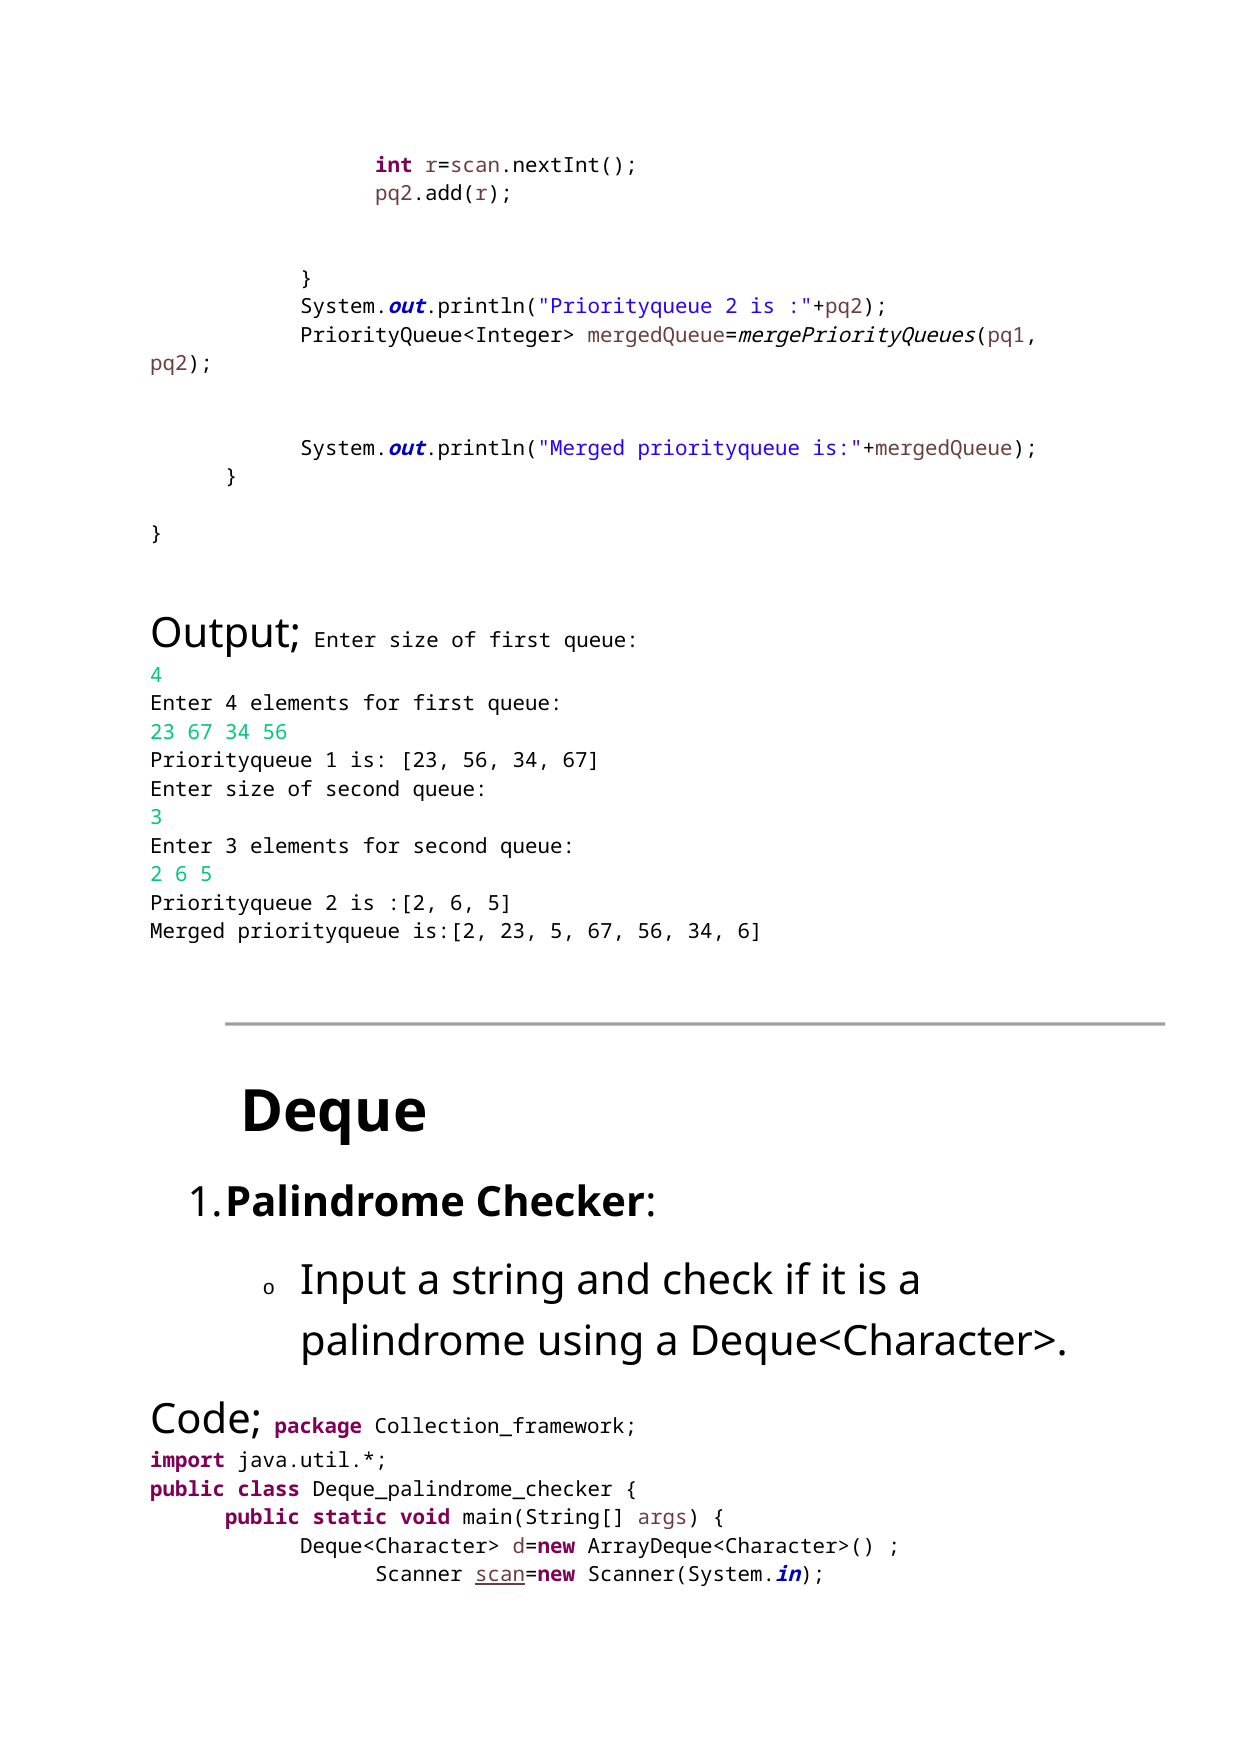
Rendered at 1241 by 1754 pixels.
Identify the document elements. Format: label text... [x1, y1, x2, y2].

text Deque [225, 1069, 1090, 1149]
text import java.util.*; [150, 1446, 1090, 1474]
text Enter 4 elements for first queue: [150, 688, 1090, 717]
text 3 [150, 802, 1090, 831]
list Palindrome Checker: [187, 1172, 1090, 1228]
text Scanner scan=new Scanner(System.in); [150, 1559, 1090, 1588]
text Code; package Collection_framework; [150, 1389, 1090, 1446]
text Priorityqueue 1 is: [23, 56, 34, 67] [150, 745, 1090, 774]
text int r=scan.nextInt(); [150, 150, 1090, 178]
text pq2.add(r); [150, 178, 1090, 207]
text Priorityqueue 2 is :[2, 6, 5] [150, 888, 1090, 916]
text } [150, 518, 1090, 546]
text Enter size of second queue: [150, 774, 1090, 802]
text Output; Enter size of first queue: [150, 603, 1090, 660]
text public static void main(String[] args) { [150, 1502, 1090, 1531]
text System.out.println("Priorityqueue 2 is :"+pq2); [150, 291, 1090, 320]
text Enter 3 elements for second queue: [150, 831, 1090, 859]
text public class Deque_palindrome_checker { [150, 1474, 1090, 1502]
text Deque<Character> d=new ArrayDeque<Character>() ; [150, 1531, 1090, 1559]
text 2 6 5 [150, 859, 1090, 888]
text Merged priorityqueue is:[2, 23, 5, 67, 56, 34, 6] [150, 916, 1090, 944]
text System.out.println("Merged priorityqueue is:"+mergedQueue); [150, 433, 1090, 461]
text 23 67 34 56 [150, 717, 1090, 745]
text 4 [150, 660, 1090, 688]
text } [150, 461, 1090, 489]
text } [150, 263, 1090, 291]
list Input a string and check if it is a palindrome using a Deque<Character>. [262, 1250, 1090, 1368]
text PriorityQueue<Integer> mergedQueue=mergePriorityQueues(pq1, pq2); [150, 320, 1090, 377]
